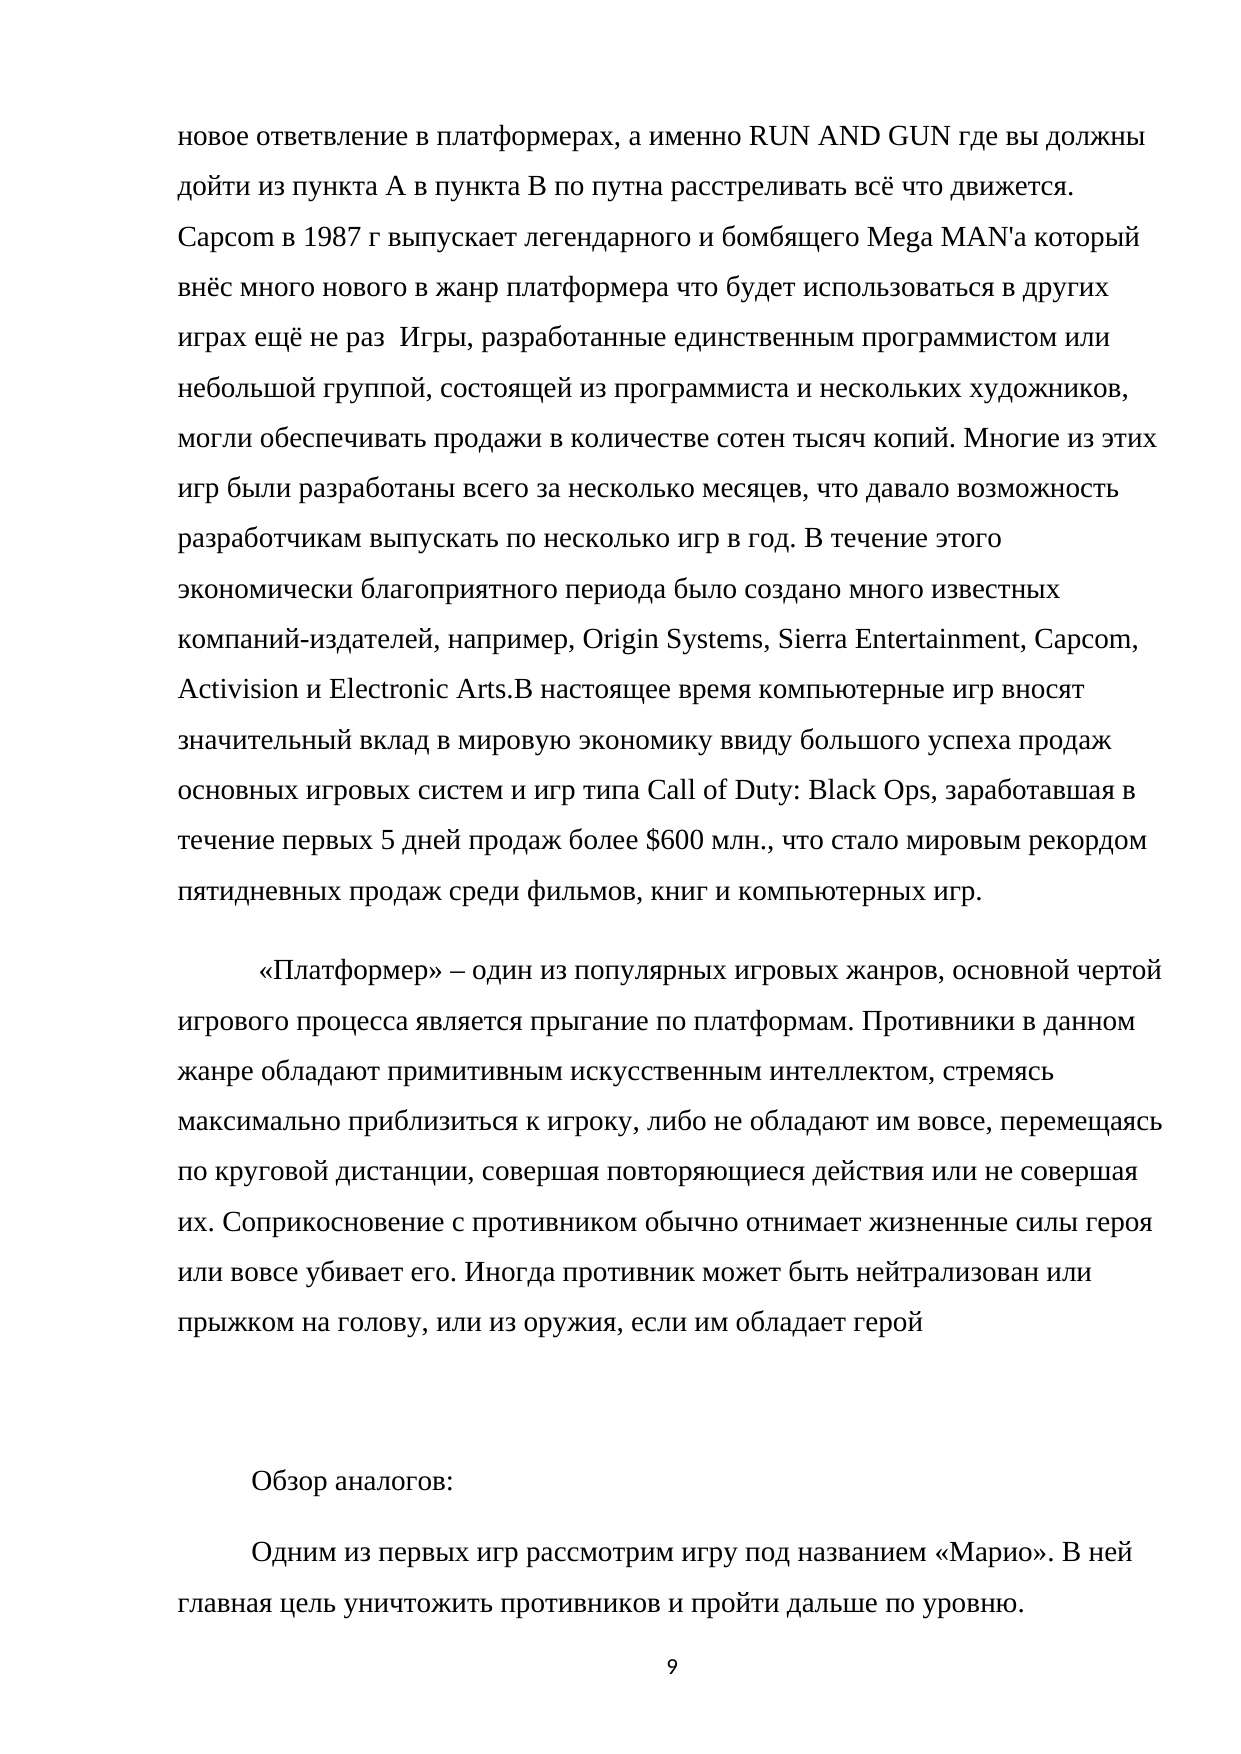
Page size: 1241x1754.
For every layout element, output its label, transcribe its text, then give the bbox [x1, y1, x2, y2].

text Обзор аналогов: [177, 1463, 1167, 1497]
text «Платформер» – один из популярных игровых жанров, основной чертой игрового процесса является прыгание по платформам. Противники в данном жанре обладают примитивным искусственным интеллектом, стремясь максимально приблизиться к игроку, либо не обладают им вовсе, перемещаясь по круговой дистанции, совершая повторяющиеся действия или не совершая их. Соприкосновение с противником обычно отнимает жизненные силы героя или вовсе убивает его. Иногда противник может быть нейтрализован или прыжком на голову, или из оружия, если им обладает герой [177, 952, 1167, 1338]
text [177, 118, 1167, 906]
text Одним из первых игр рассмотрим игру под названием «Марио». В ней главная цель уничтожить противников и пройти дальше по уровню. [177, 1534, 1167, 1618]
